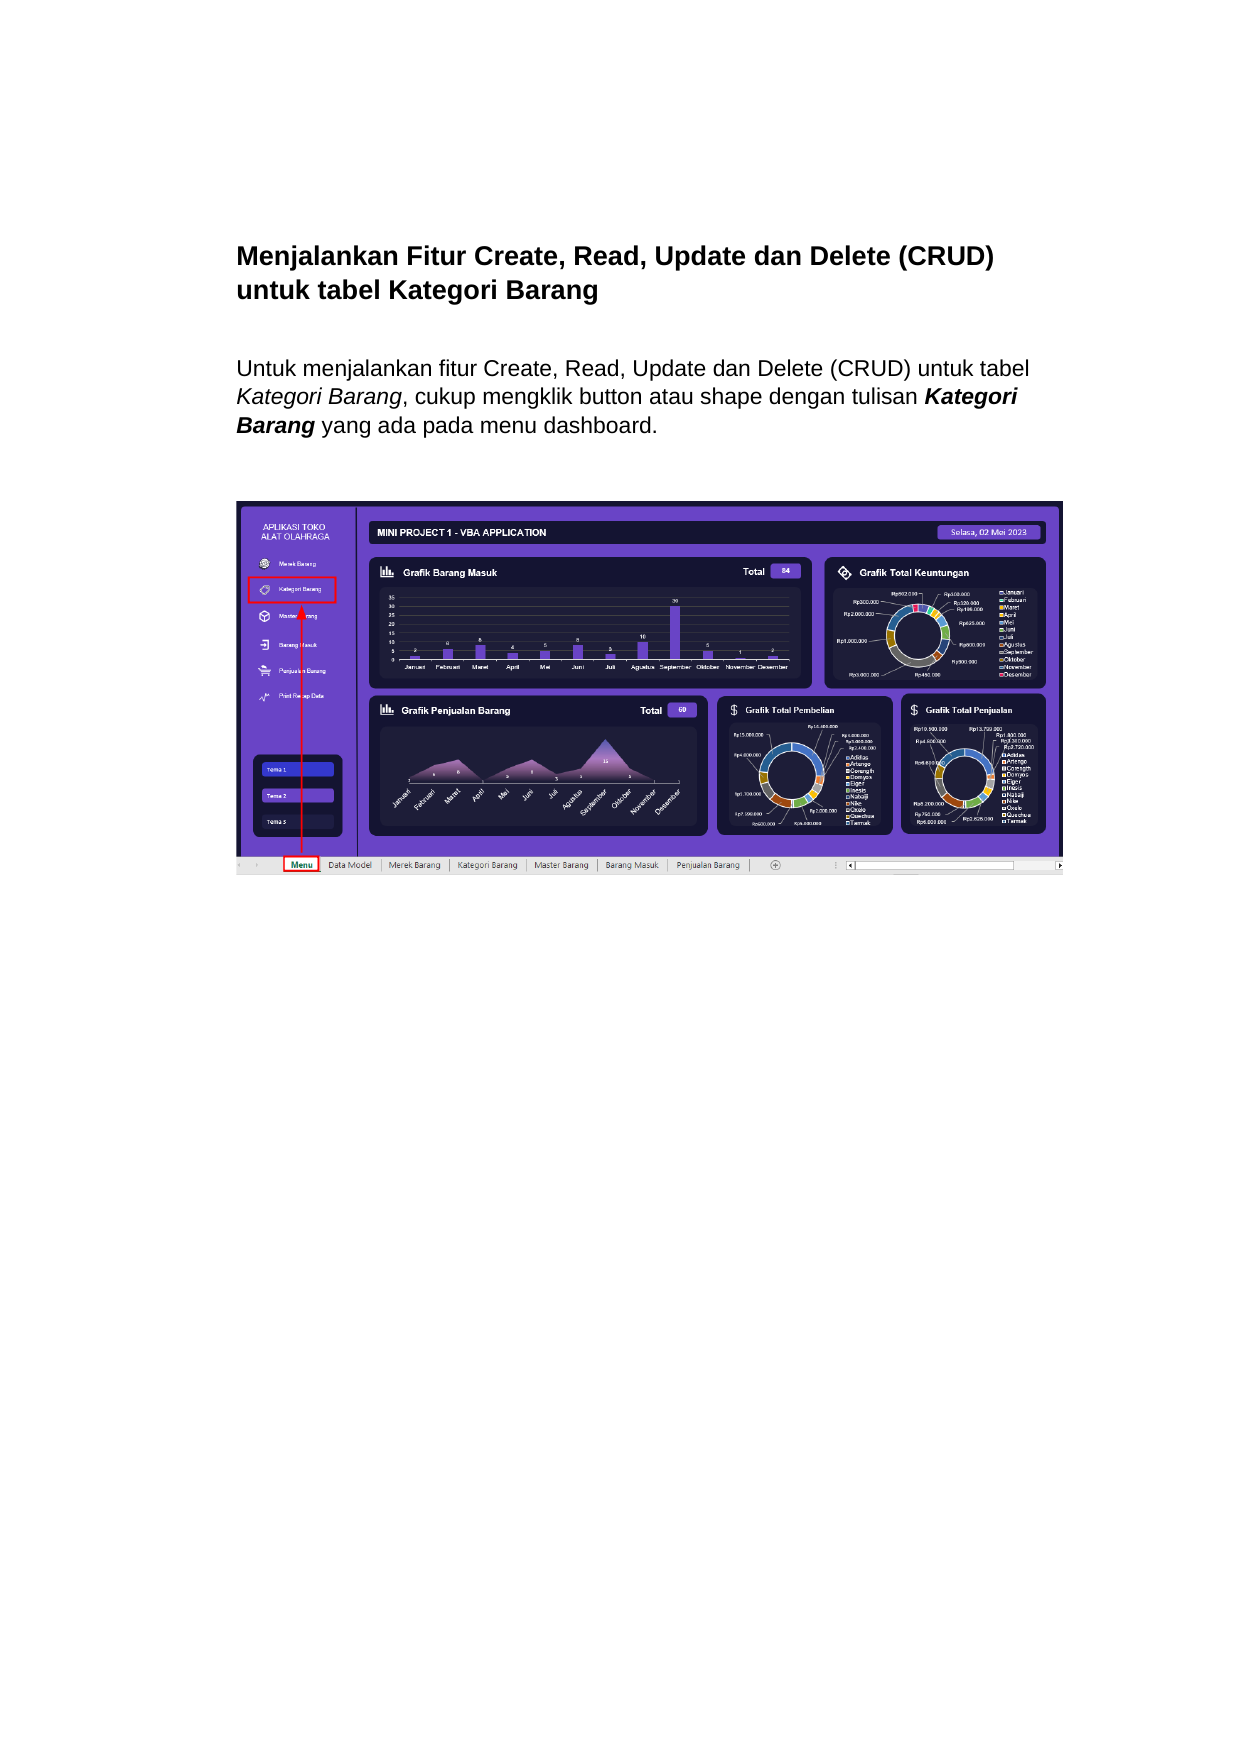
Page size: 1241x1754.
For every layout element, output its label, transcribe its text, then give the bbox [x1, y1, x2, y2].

text Untuk menjalankan fitur Create, Read, Update dan Delete (CRUD) untuk tabel Kategori Barang, cukup mengklik button atau shape dengan tulisan Kategori Barang yang ada pada menu dashboard. [236, 355, 1063, 438]
subtitle Menjalankan Fitur Create, Read, Update dan Delete (CRUD) untuk tabel Kategori Barang [236, 240, 1063, 305]
picture [236, 501, 1063, 875]
